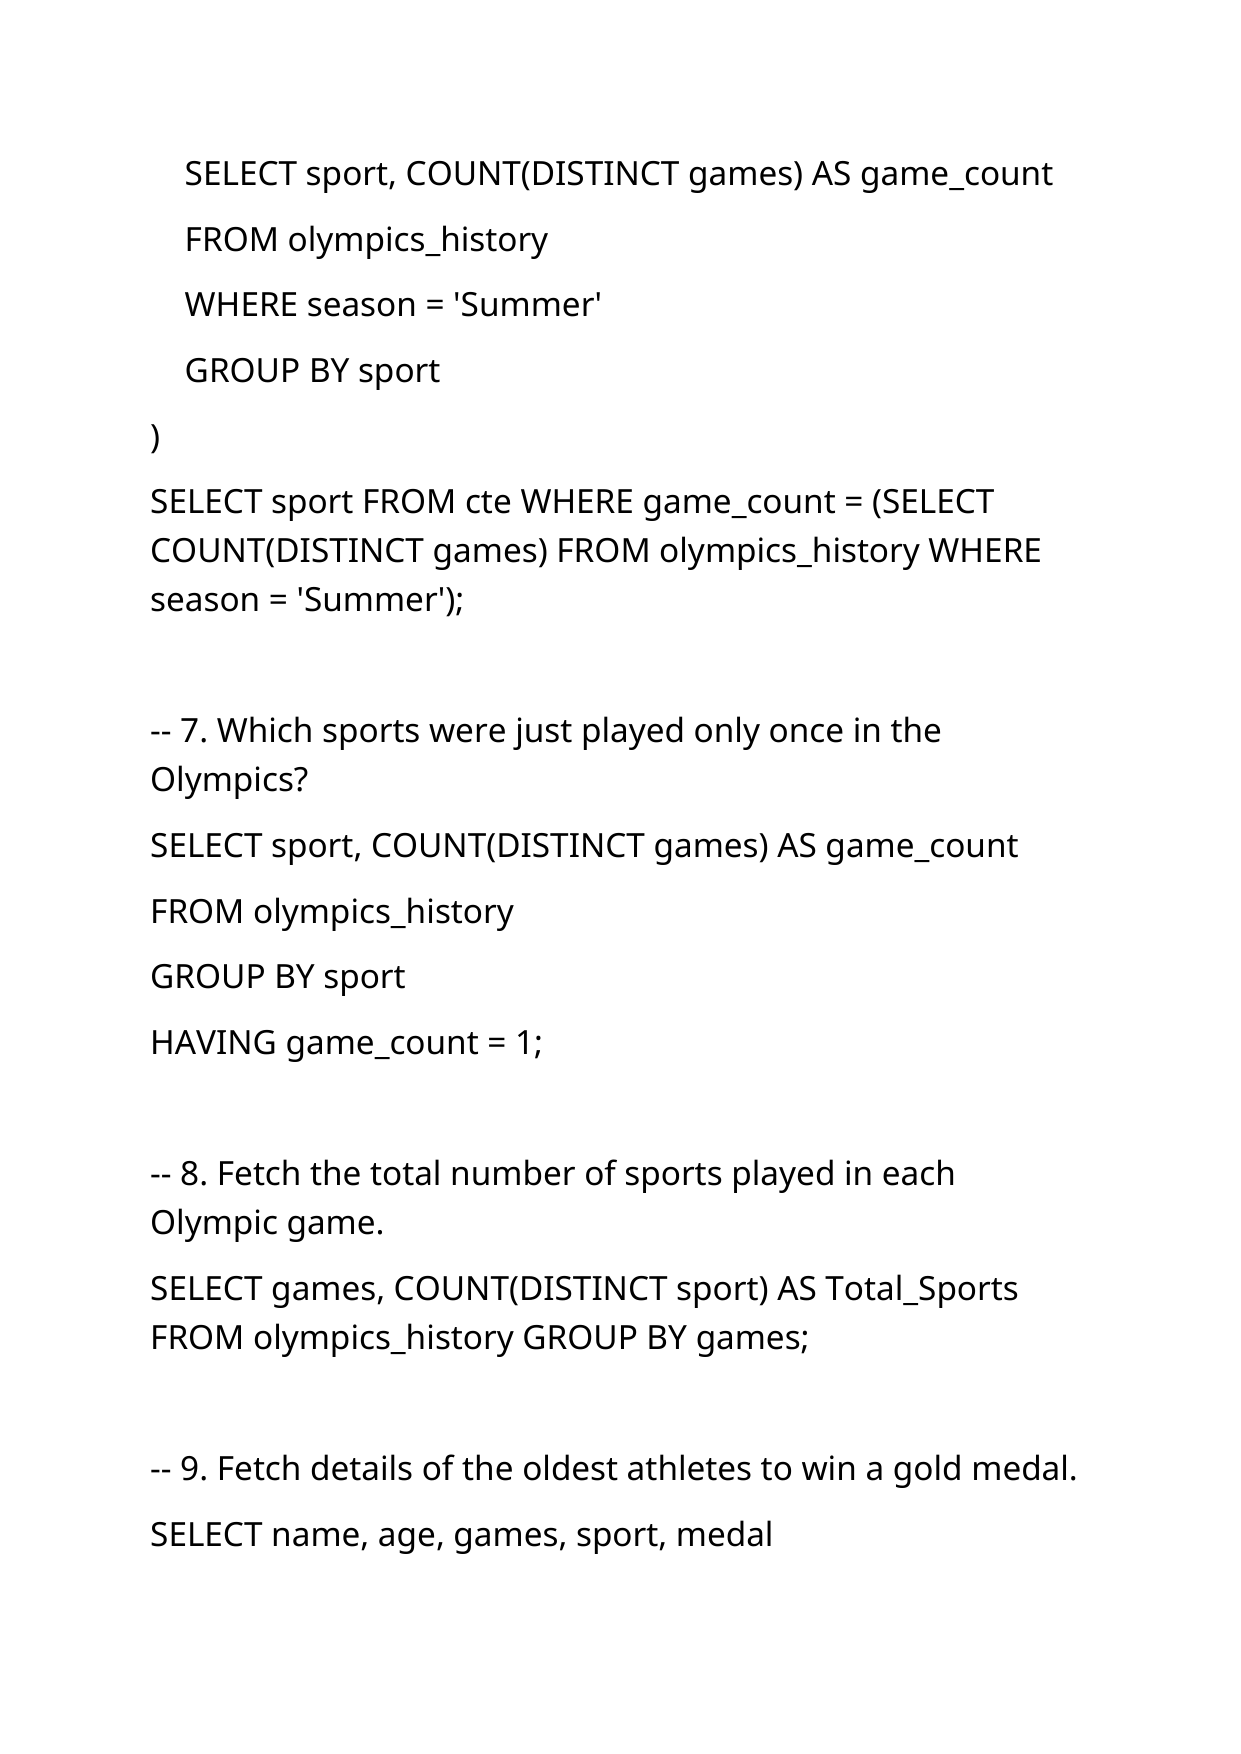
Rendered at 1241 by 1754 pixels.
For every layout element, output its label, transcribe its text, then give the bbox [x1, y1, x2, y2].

text -- 9. Fetch details of the oldest athletes to win a gold medal. [150, 1445, 1090, 1490]
text HAVING game_count = 1; [150, 1019, 1090, 1064]
text SELECT sport, COUNT(DISTINCT games) AS game_count [150, 822, 1090, 867]
text SELECT games, COUNT(DISTINCT sport) AS Total_Sports FROM olympics_history GROUP BY games; [150, 1264, 1090, 1359]
text SELECT sport, COUNT(DISTINCT games) AS game_count [150, 150, 1090, 195]
text WHERE season = 'Summer' [150, 281, 1090, 327]
text FROM olympics_history [150, 216, 1090, 261]
text SELECT sport FROM cte WHERE game_count = (SELECT COUNT(DISTINCT games) FROM olympics_history WHERE season = 'Summer'); [150, 478, 1090, 621]
text FROM olympics_history [150, 887, 1090, 933]
text -- 7. Which sports were just played only once in the Olympics? [150, 707, 1090, 802]
text GROUP BY sport [150, 347, 1090, 392]
text ) [150, 412, 1090, 458]
text SELECT name, age, games, sport, medal [150, 1510, 1090, 1556]
text -- 8. Fetch the total number of sports played in each Olympic game. [150, 1150, 1090, 1244]
text GROUP BY sport [150, 953, 1090, 998]
